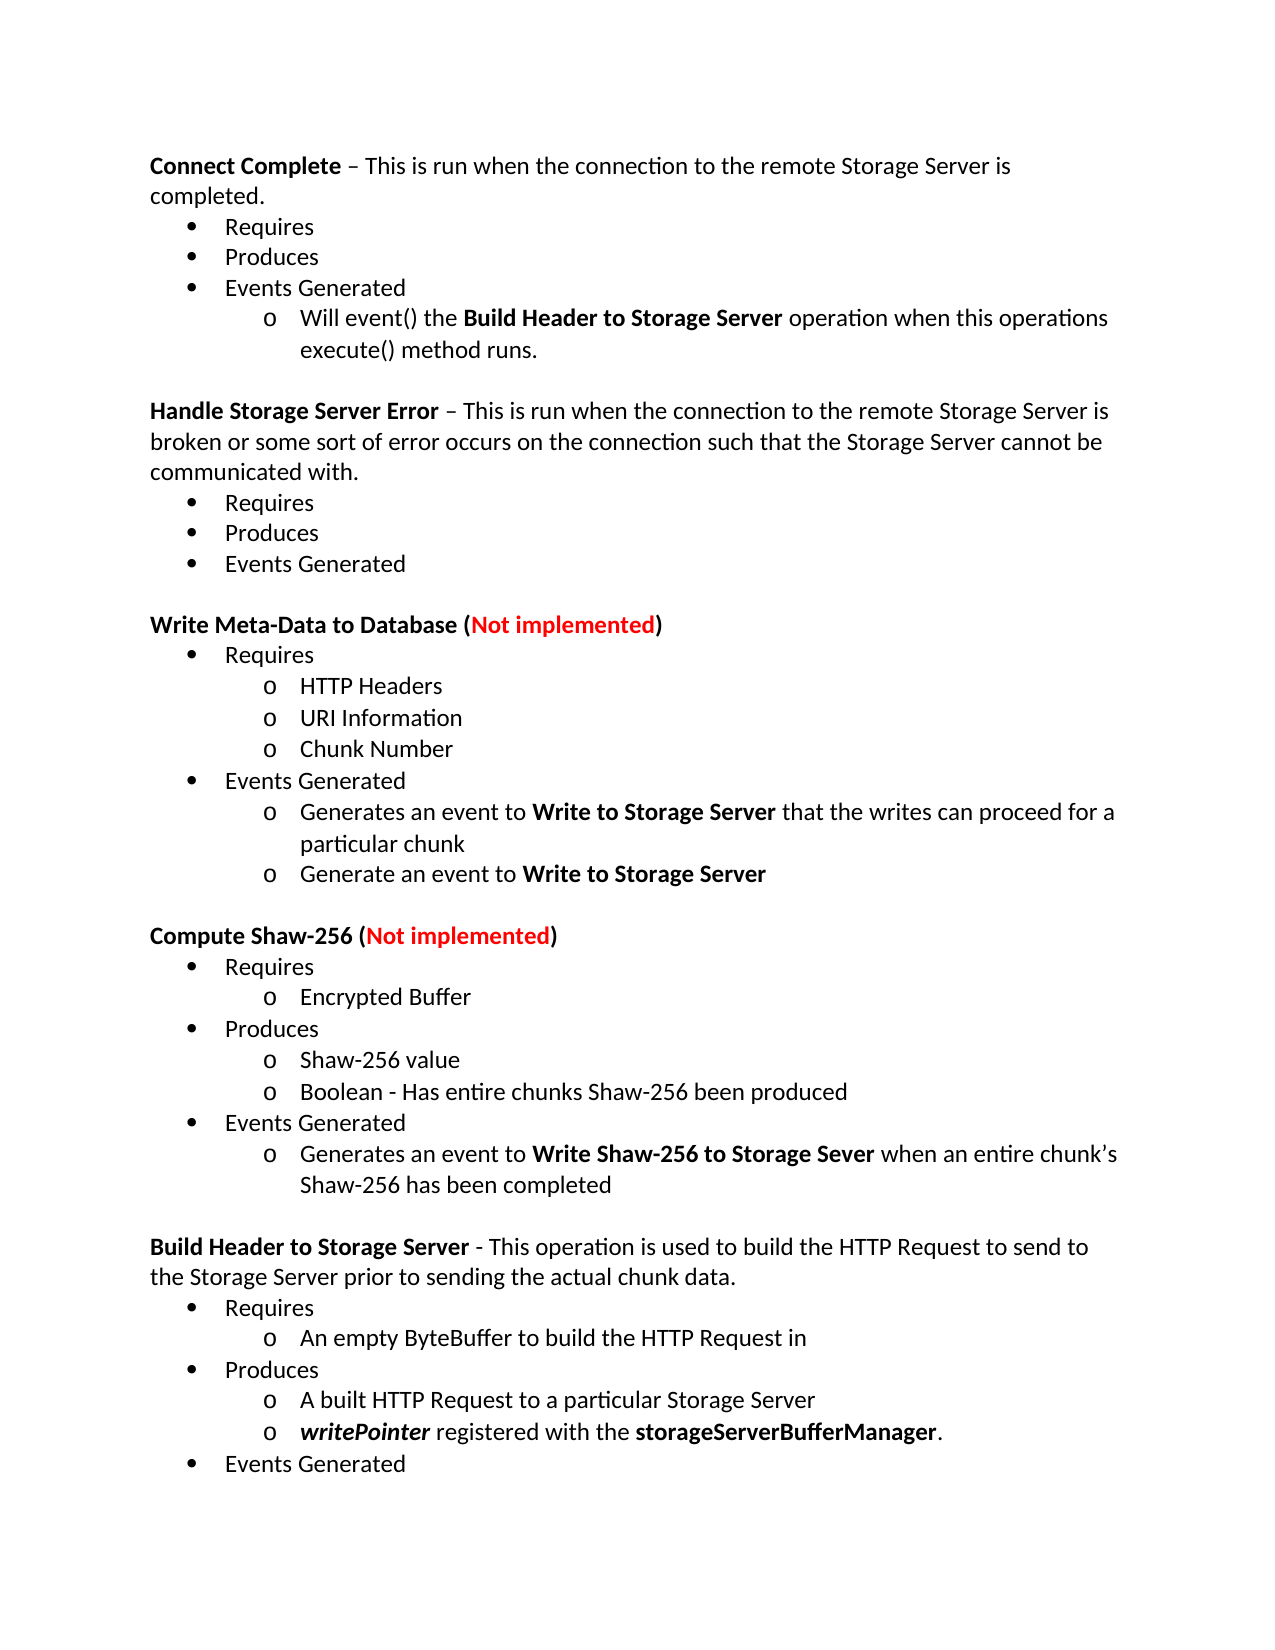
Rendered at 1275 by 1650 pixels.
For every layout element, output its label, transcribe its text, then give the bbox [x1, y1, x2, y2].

list A built HTTP Request to a particular Storage Server [262, 1384, 1125, 1416]
list HTTP Headers [262, 670, 1125, 702]
list Produces [187, 1013, 1125, 1044]
list Requires [187, 1292, 1125, 1322]
list Events Generated [187, 1448, 1125, 1479]
list Encrypted Buffer [262, 982, 1125, 1013]
list Shaw-256 value [262, 1044, 1125, 1076]
text Write Meta-Data to Database (Not implemented) [150, 609, 1125, 639]
list Boolean - Has entire chunks Shaw-256 been produced [262, 1076, 1125, 1107]
list Requires [187, 951, 1125, 982]
list Generate an event to Write to Storage Server [262, 858, 1125, 890]
list Events Generated [187, 548, 1125, 578]
list Events Generated [187, 765, 1125, 796]
list An empty ByteBuffer to build the HTTP Request in [262, 1322, 1125, 1354]
list Produces [187, 517, 1125, 548]
list Produces [187, 1354, 1125, 1384]
list Produces [187, 242, 1125, 272]
list Will event() the Build Header to Storage Server operation when this operations execute() method runs. [262, 303, 1125, 365]
list Events Generated [187, 1107, 1125, 1138]
list Requires [187, 639, 1125, 670]
list URI Information [262, 702, 1125, 734]
text Connect Complete – This is run when the connection to the remote Storage Server is completed. [150, 150, 1125, 211]
list Requires [187, 487, 1125, 517]
list Generates an event to Write Shaw-256 to Storage Sever when an entire chunk’s Shaw-256 has been completed [262, 1138, 1125, 1200]
list Generates an event to Write to Storage Server that the writes can proceed for a particular chunk [262, 796, 1125, 858]
list Chunk Number [262, 734, 1125, 765]
list writePointer registered with the storageServerBufferManager. [262, 1416, 1125, 1448]
list Requires [187, 211, 1125, 242]
list Events Generated [187, 272, 1125, 303]
text Compute Shaw-256 (Not implemented) [150, 921, 1125, 951]
